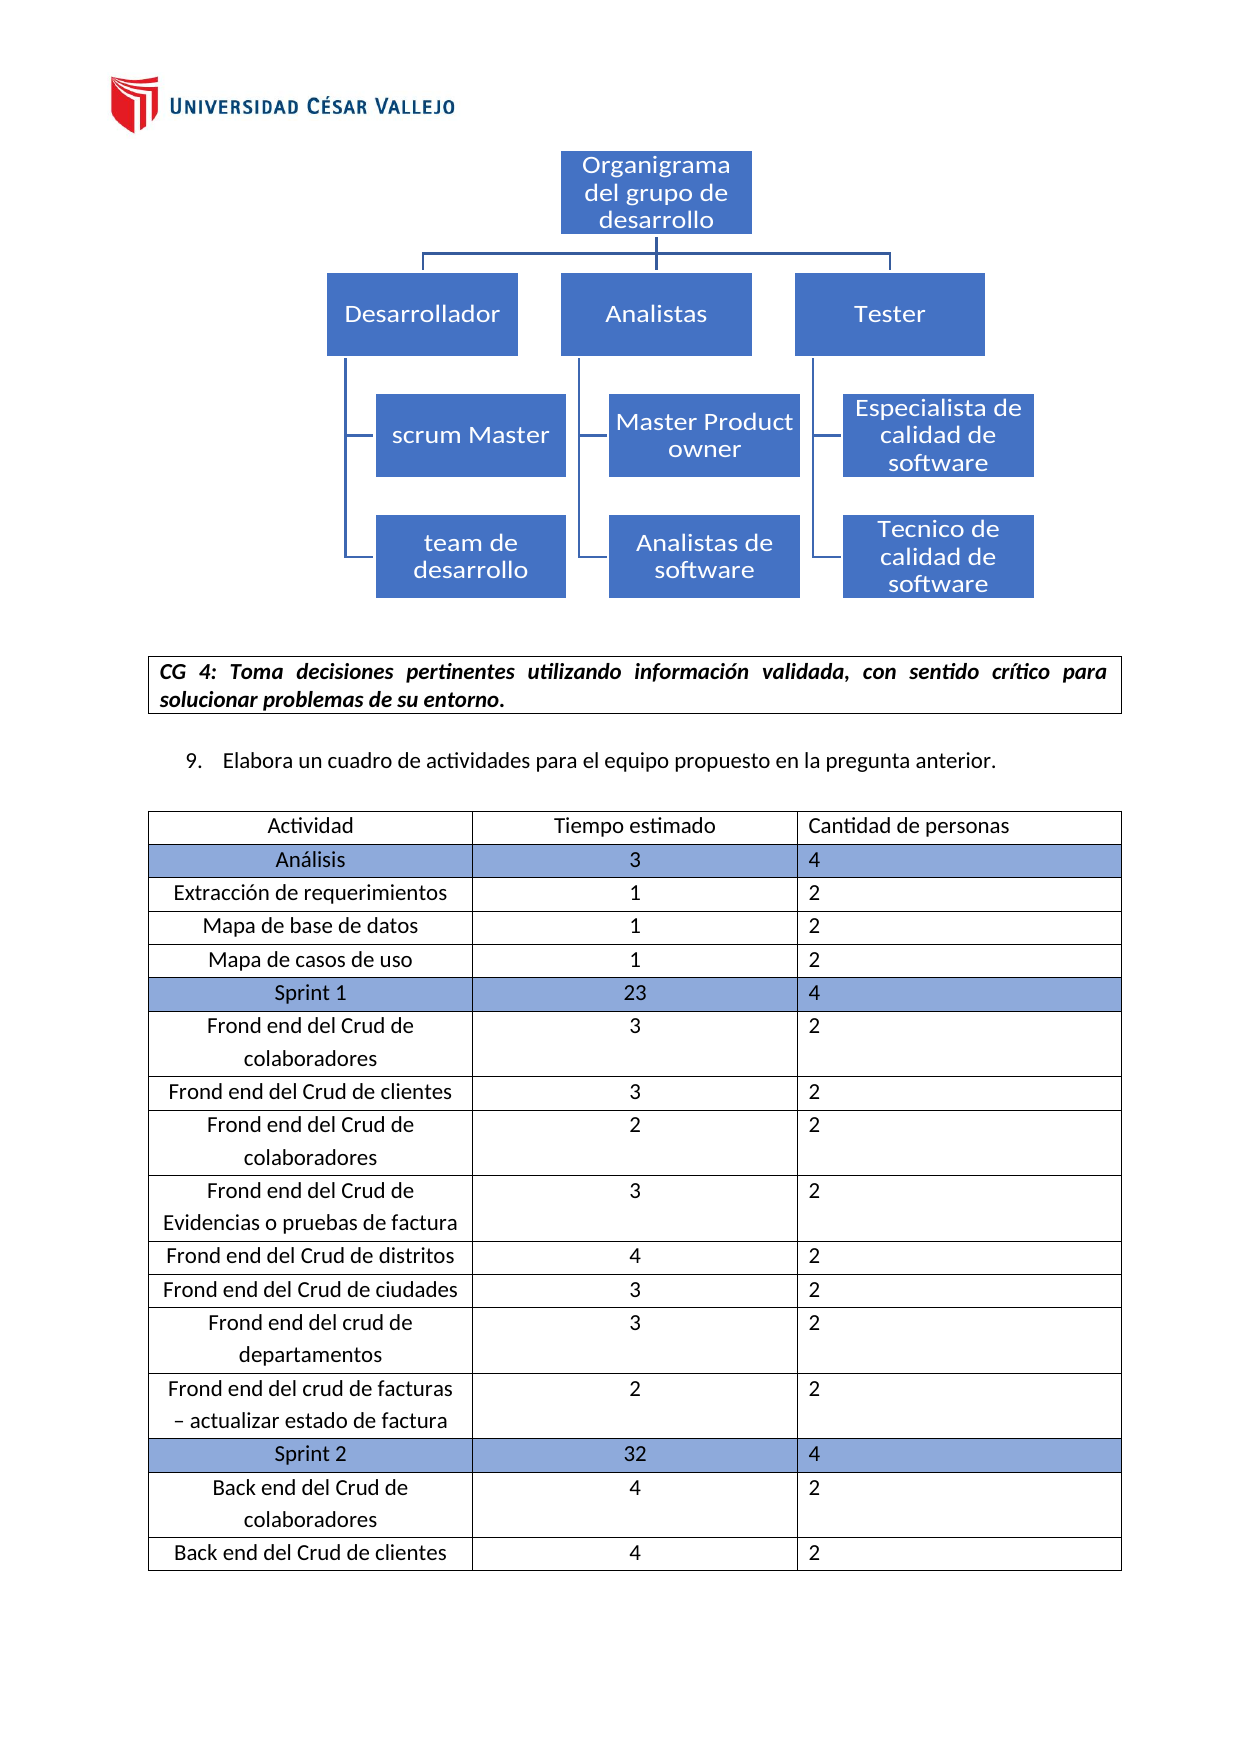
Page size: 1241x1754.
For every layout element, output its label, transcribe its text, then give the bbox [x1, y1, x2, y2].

table_cell 2 [473, 1374, 797, 1438]
list Elabora un cuadro de actividades para el equipo propuesto en la pregunta anterior. [185, 746, 1122, 806]
table_cell Sprint 2 [149, 1439, 472, 1472]
picture [107, 72, 462, 139]
table_cell 2 [798, 1308, 1121, 1373]
table_cell Back end del Crud de colaboradores [149, 1473, 472, 1537]
table_cell 4 [798, 978, 1121, 1011]
table_cell 2 [798, 1111, 1121, 1175]
table_cell 2 [798, 1538, 1121, 1570]
table_cell 2 [798, 1242, 1121, 1274]
table_cell 2 [798, 912, 1121, 944]
table_cell 1 [473, 945, 797, 977]
table_cell 3 [473, 1308, 797, 1373]
table_cell Análisis [149, 845, 472, 877]
table_cell 4 [473, 1538, 797, 1570]
table_cell 1 [473, 878, 797, 911]
table_cell 3 [473, 1275, 797, 1307]
table_cell 1 [473, 912, 797, 944]
table_header Cantidad de personas [798, 812, 1121, 844]
table_cell 2 [798, 1374, 1121, 1438]
table_cell 3 [473, 1012, 797, 1076]
table_cell 4 [798, 1439, 1121, 1472]
table_cell 2 [473, 1111, 797, 1175]
table_cell Back end del Crud de clientes [149, 1538, 472, 1570]
table_cell Frond end del Crud de colaboradores [149, 1111, 472, 1175]
table_cell Frond end del crud de facturas – actualizar estado de factura [149, 1374, 472, 1438]
table_cell 4 [473, 1242, 797, 1274]
table_cell 32 [473, 1439, 797, 1472]
table_header Tiempo estimado [473, 812, 797, 844]
table_cell 2 [798, 878, 1121, 911]
table_cell Mapa de base de datos [149, 912, 472, 944]
table_cell Frond end del Crud de clientes [149, 1077, 472, 1109]
table_cell 3 [473, 1176, 797, 1241]
table_cell 2 [798, 1275, 1121, 1307]
table_cell Mapa de casos de uso [149, 945, 472, 977]
table_header Actividad [149, 812, 472, 844]
table_cell 2 [798, 1077, 1121, 1109]
table_cell 4 [798, 845, 1121, 877]
table_cell Frond end del Crud de ciudades [149, 1275, 472, 1307]
table_header CG 4: Toma decisiones pertinentes utilizando información validada, con sentido crítico para solucionar problemas de su entorno. [149, 657, 1121, 713]
table_cell Frond end del Crud de distritos [149, 1242, 472, 1274]
table_cell 3 [473, 845, 797, 877]
table_cell 23 [473, 978, 797, 1011]
table_cell 2 [798, 945, 1121, 977]
table_cell Frond end del Crud de Evidencias o pruebas de factura [149, 1176, 472, 1241]
table_cell Extracción de requerimientos [149, 878, 472, 911]
table_cell Frond end del crud de departamentos [149, 1308, 472, 1373]
table_cell 2 [798, 1012, 1121, 1076]
table_cell Sprint 1 [149, 978, 472, 1011]
table_cell 4 [473, 1473, 797, 1537]
table_cell 2 [798, 1473, 1121, 1537]
table_cell Frond end del Crud de colaboradores [149, 1012, 472, 1076]
table_cell 3 [473, 1077, 797, 1109]
table_cell 2 [798, 1176, 1121, 1241]
